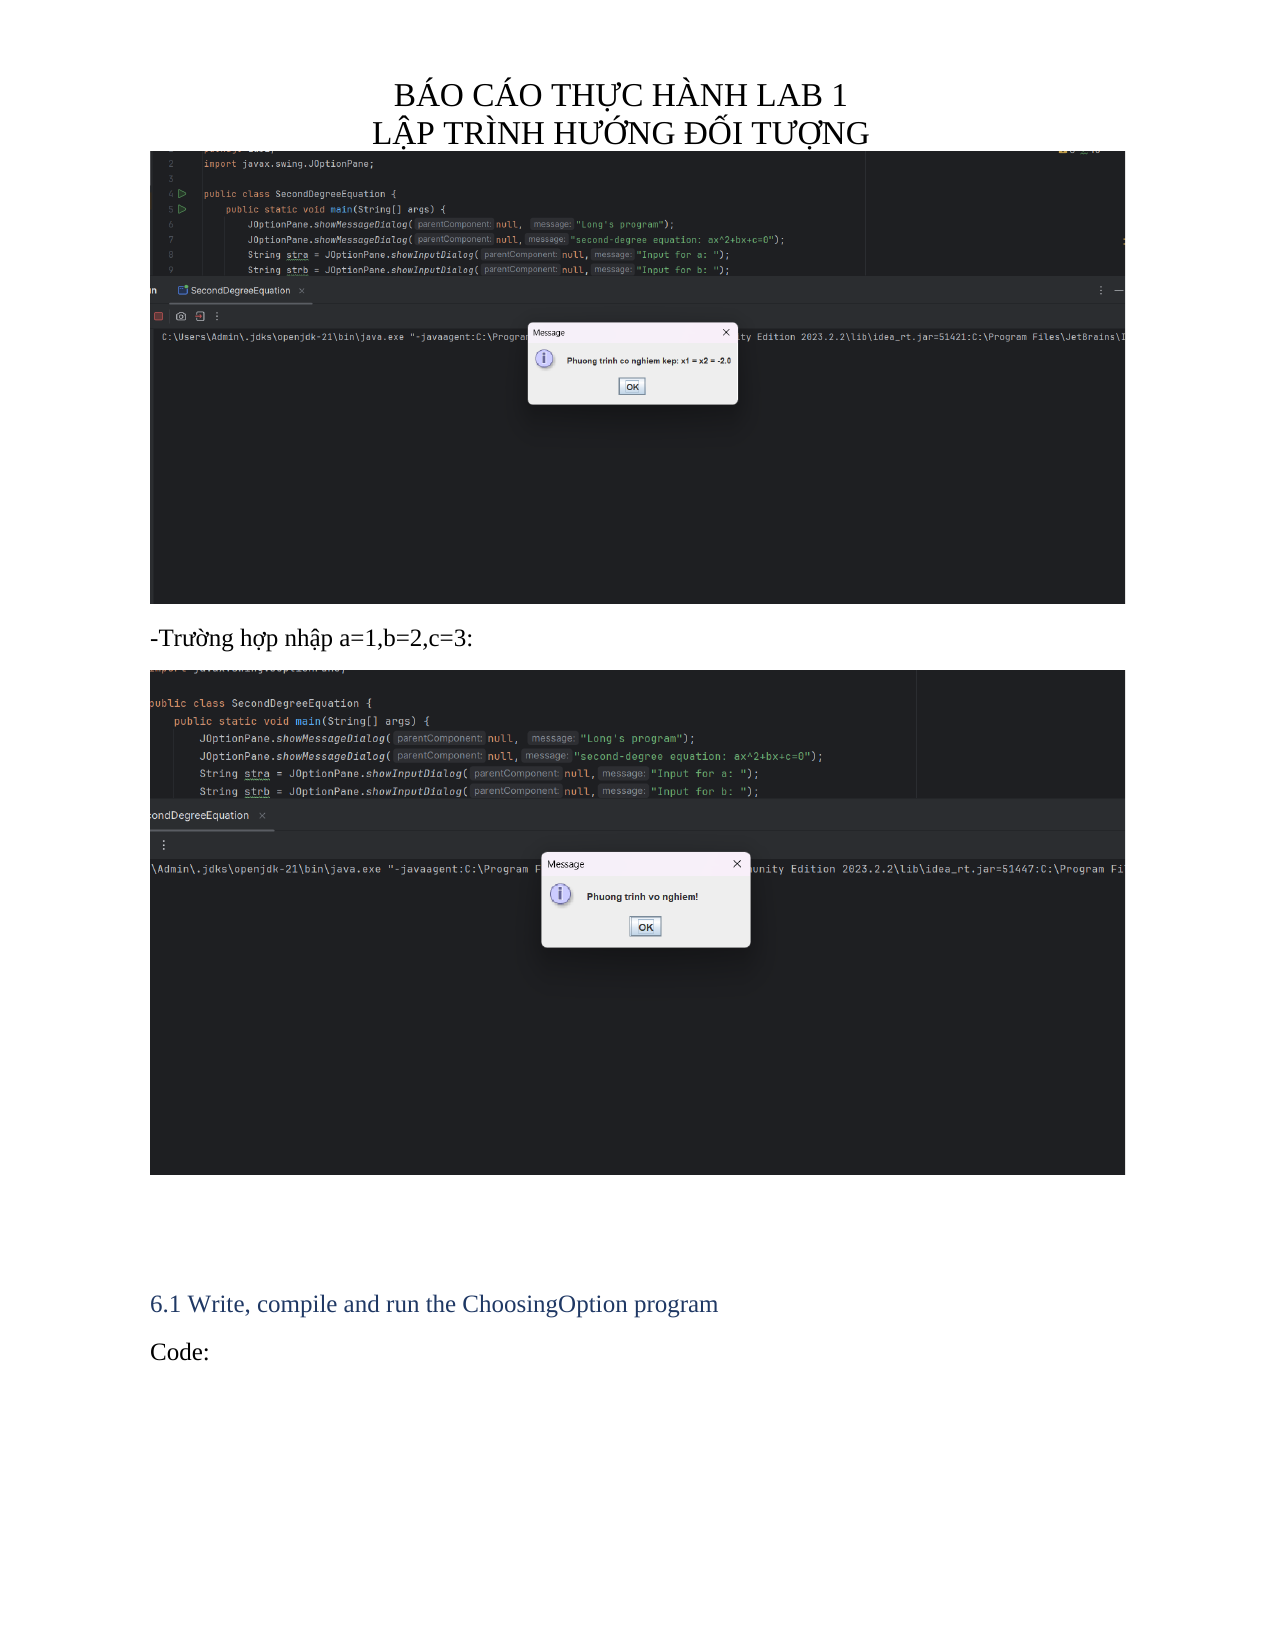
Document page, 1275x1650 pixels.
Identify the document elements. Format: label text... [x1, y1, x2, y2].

text -Trường hợp nhập a=1,b=2,c=3: [150, 623, 1125, 651]
picture [150, 670, 1125, 1175]
text 6.1 Write, compile and run the ChoosingOption program [150, 1289, 1125, 1318]
text Code: [150, 1337, 1125, 1366]
picture [150, 151, 1125, 604]
